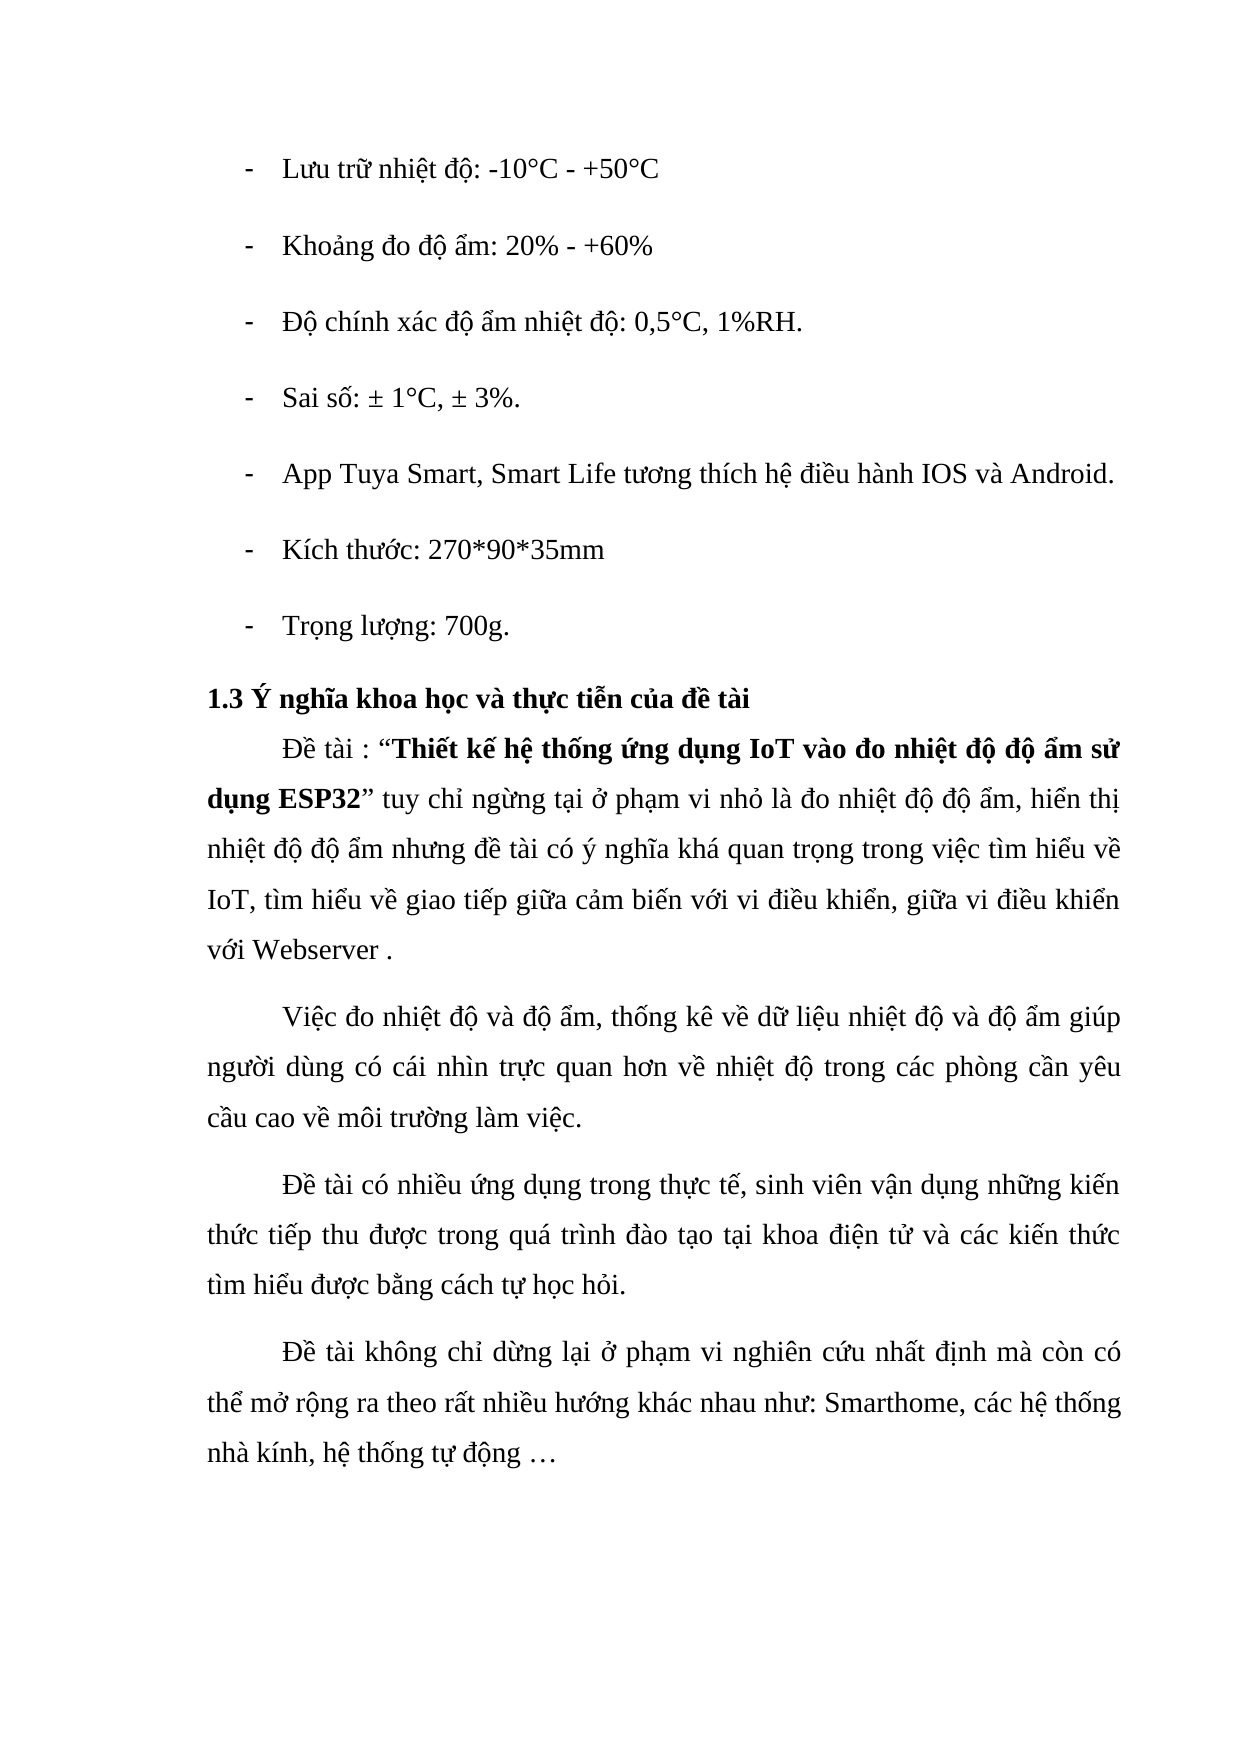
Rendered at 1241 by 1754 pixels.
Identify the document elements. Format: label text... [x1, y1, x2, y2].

list Sai số: ± 1°C, ± 3%. [244, 376, 1122, 416]
list Lưu trữ nhiệt độ: -10°C - +50°C [244, 148, 1122, 187]
text Đề tài không chỉ dừng lại ở phạm vi nghiên cứu nhất định mà còn có thể mở rộng ra theo rất nhiều hướng khác nhau như: Smarthome, các hệ thống nhà kính, hệ thống tự động … [207, 1334, 1122, 1469]
list Độ chính xác độ ẩm nhiệt độ: 0,5°C, 1%RH. [244, 300, 1122, 340]
text Ý nghĩa khoa học và thực tiễn của đề tài [207, 681, 1122, 714]
list App Tuya Smart, Smart Life tương thích hệ điều hành IOS và Android. [244, 452, 1122, 492]
text Đề tài có nhiều ứng dụng trong thực tế, sinh viên vận dụng những kiến thức tiếp thu được trong quá trình đào tạo tại khoa điện tử và các kiến thức tìm hiểu được bằng cách tự học hỏi. [207, 1167, 1122, 1301]
list Trọng lượng: 700g. [244, 604, 1122, 644]
list Khoảng đo độ ẩm: 20% - +60% [244, 224, 1122, 263]
text Đề tài : “Thiết kế hệ thống ứng dụng IoT vào đo nhiệt độ độ ẩm sử dụng ESP32” tuy chỉ ngừng tại ở phạm vi nhỏ là đo nhiệt độ độ ẩm, hiển thị nhiệt độ độ ẩm nhưng đề tài có ý nghĩa khá quan trọng trong việc tìm hiểu về IoT, tìm hiểu về giao tiếp giữa cảm biến với vi điều khiển, giữa vi điều khiển với Webserver . [207, 731, 1122, 966]
list Kích thước: 270*90*35mm [244, 528, 1122, 568]
text Việc đo nhiệt độ và độ ẩm, thống kê về dữ liệu nhiệt độ và độ ẩm giúp người dùng có cái nhìn trực quan hơn về nhiệt độ trong các phòng cần yêu cầu cao về môi trường làm việc. [207, 999, 1122, 1133]
